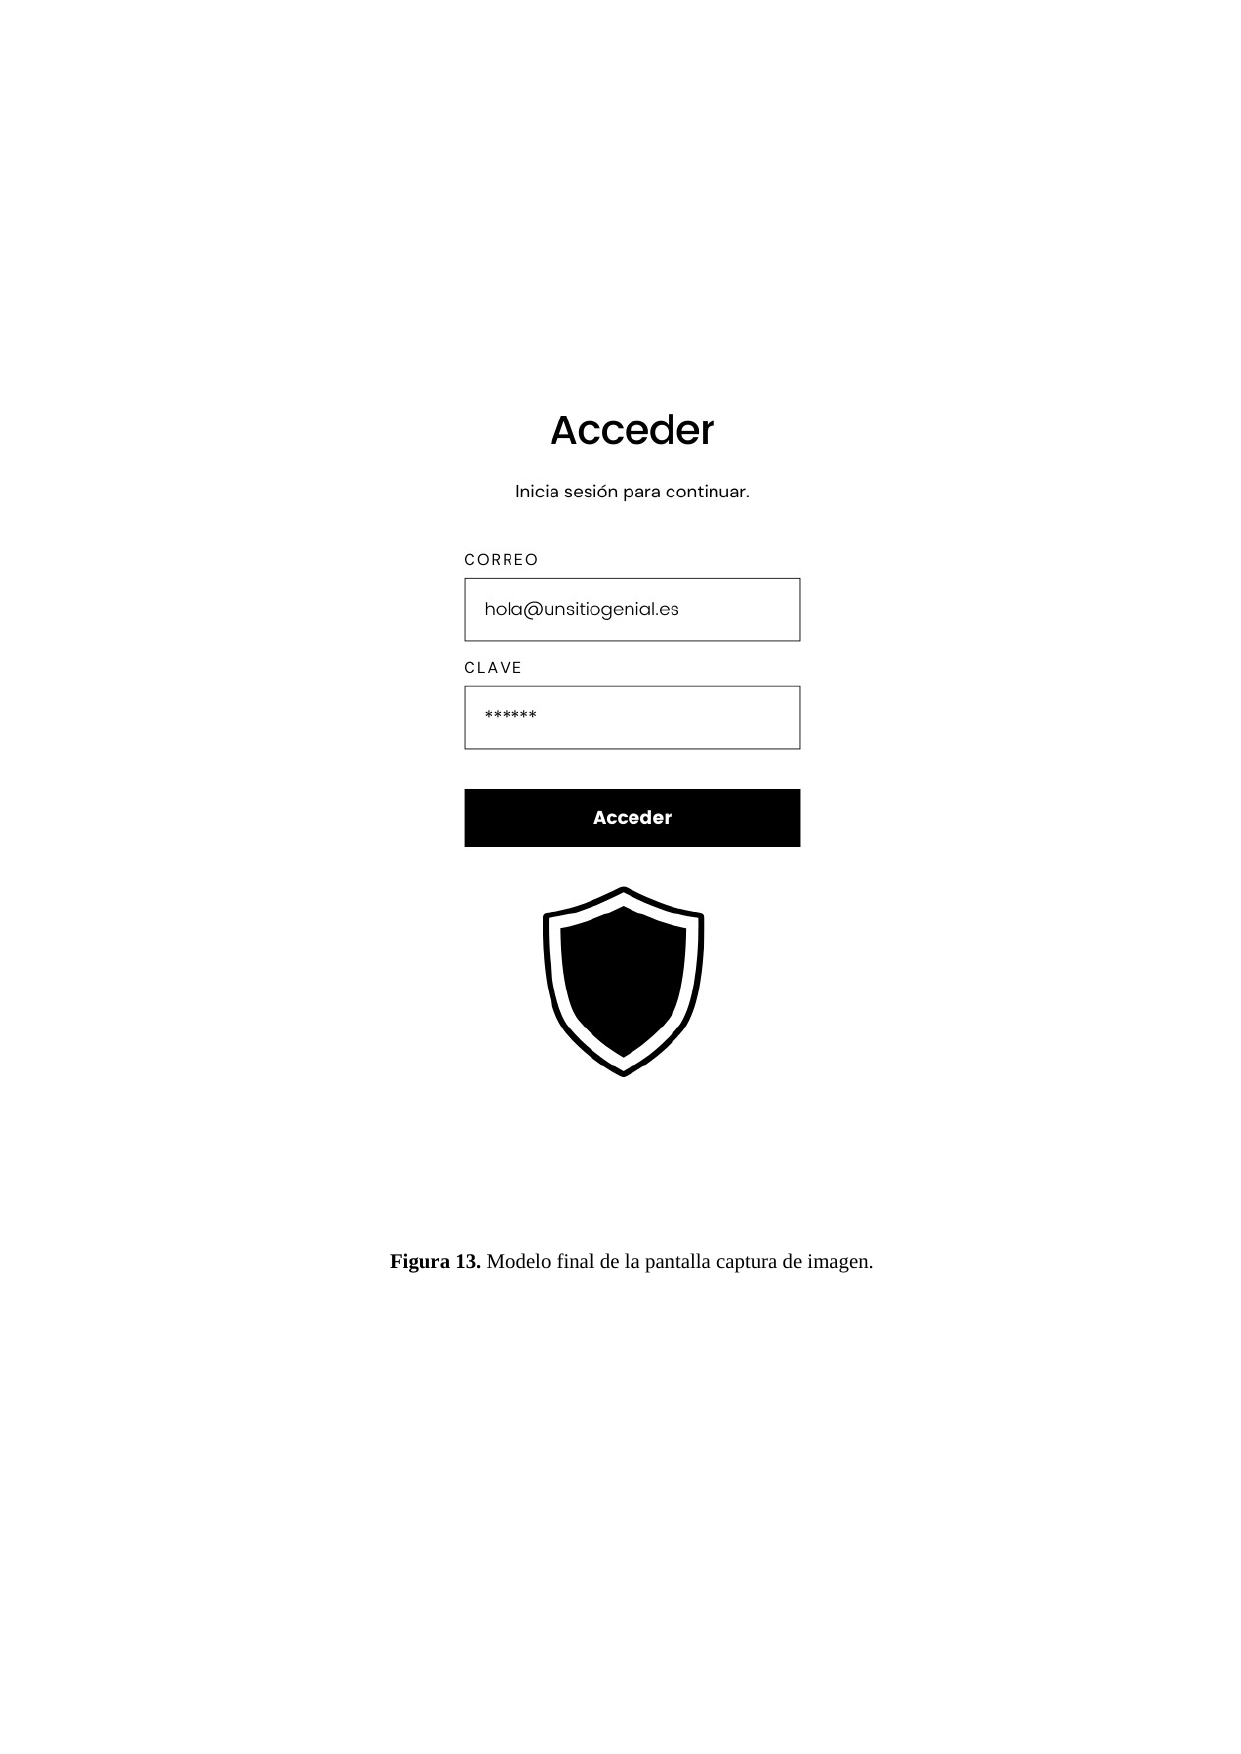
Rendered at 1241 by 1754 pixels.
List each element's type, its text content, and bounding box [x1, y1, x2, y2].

text Figura 13. Modelo final de la pantalla captura de imagen. [260, 1249, 980, 1273]
